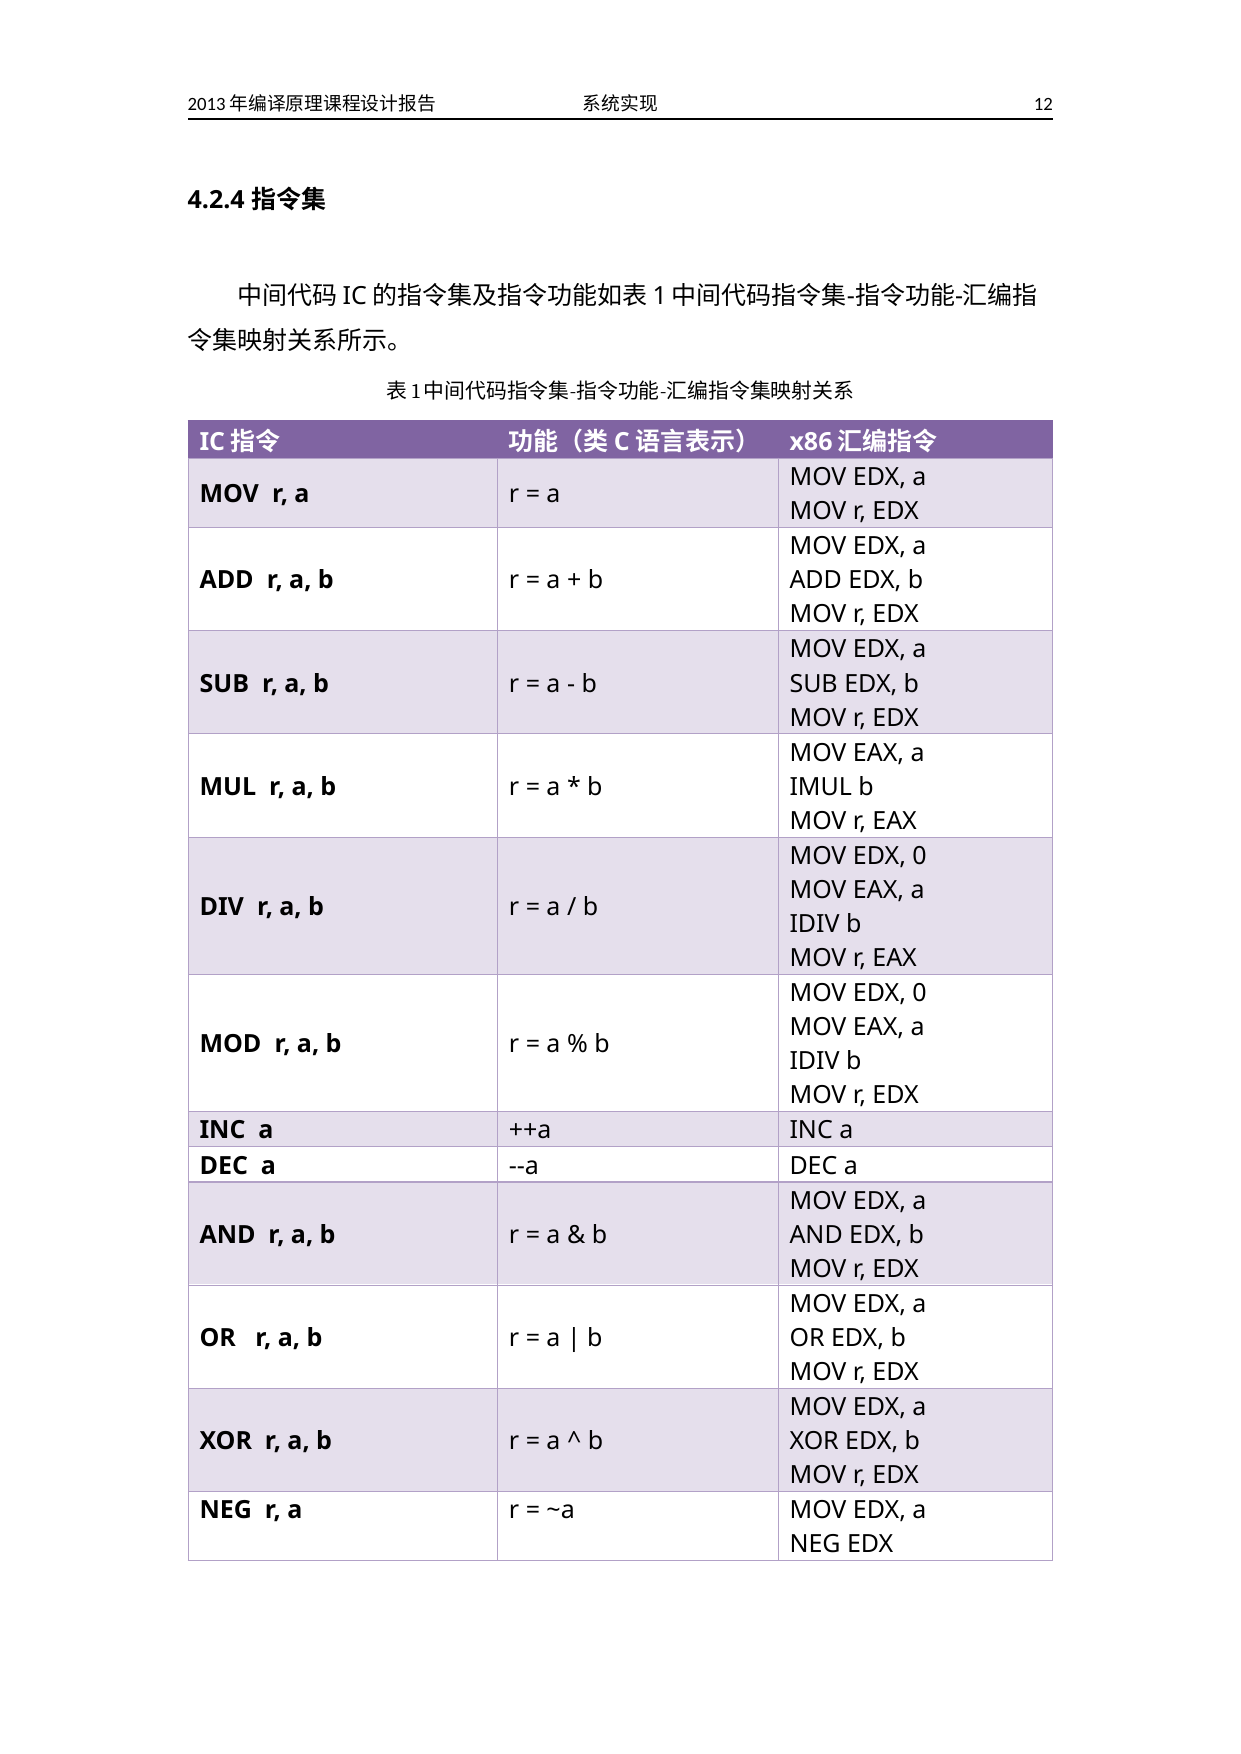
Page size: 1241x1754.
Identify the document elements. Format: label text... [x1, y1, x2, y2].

table_cell DIV r, a, b [189, 838, 497, 974]
table_cell r = a / b [498, 838, 778, 974]
table_header 功能（类C语言表示） [498, 421, 778, 458]
table_cell DEC a [189, 1147, 497, 1181]
table_cell MOD r, a, b [189, 975, 497, 1111]
table_cell INC a [779, 1112, 1052, 1146]
table_cell OR r, a, b [189, 1286, 497, 1388]
table_cell --a [498, 1147, 778, 1181]
table_cell MOV EDX, a OR EDX, b MOV r, EDX [779, 1286, 1052, 1388]
table_cell NEG r, a [189, 1492, 497, 1560]
table_cell MOV EAX, a IMUL b MOV r, EAX [779, 734, 1052, 837]
table_cell r = a - b [498, 631, 778, 733]
table_cell DEC a [779, 1147, 1052, 1181]
table_header x86汇编指令 [779, 421, 1052, 458]
table_cell AND r, a, b [189, 1183, 497, 1284]
table_cell r = a ^ b [498, 1389, 778, 1491]
text 表 1中间代码指令集-指令功能-汇编指令集映射关系 [187, 374, 1053, 404]
table_cell MOV EDX, a XOR EDX, b MOV r, EDX [779, 1389, 1052, 1491]
table_cell MOV EDX, 0 MOV EAX, a IDIV b MOV r, EAX [779, 838, 1052, 974]
table_cell MOV EDX, 0 MOV EAX, a IDIV b MOV r, EDX [779, 975, 1052, 1111]
subtitle 指令集 [187, 164, 1053, 232]
table_cell SUB r, a, b [189, 631, 497, 733]
table_cell MOV EDX, a SUB EDX, b MOV r, EDX [779, 631, 1052, 733]
table_cell r = a % b [498, 975, 778, 1111]
table_cell r = a + b [498, 528, 778, 630]
table_cell ++a [498, 1112, 778, 1146]
table_cell r = a * b [498, 734, 778, 837]
table_cell MOV r, a [189, 459, 497, 527]
table_cell INC a [189, 1112, 497, 1146]
table_cell XOR r, a, b [189, 1389, 497, 1491]
table_cell MOV EDX, a AND EDX, b MOV r, EDX [779, 1183, 1052, 1284]
table_header IC指令 [189, 421, 497, 458]
table_cell MUL r, a, b [189, 734, 497, 837]
table_cell r = a & b [498, 1183, 778, 1284]
table_cell MOV EDX, a MOV r, EDX [779, 459, 1052, 527]
text 中间代码IC的指令集及指令功能如表1所示。 [187, 275, 1053, 357]
table_cell MOV EDX, a ADD EDX, b MOV r, EDX [779, 528, 1052, 630]
table_cell r = a | b [498, 1286, 778, 1388]
table_cell r = a [498, 459, 778, 527]
table_cell r = ~a [498, 1492, 778, 1560]
table_cell ADD r, a, b [189, 528, 497, 630]
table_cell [779, 1492, 1052, 1560]
